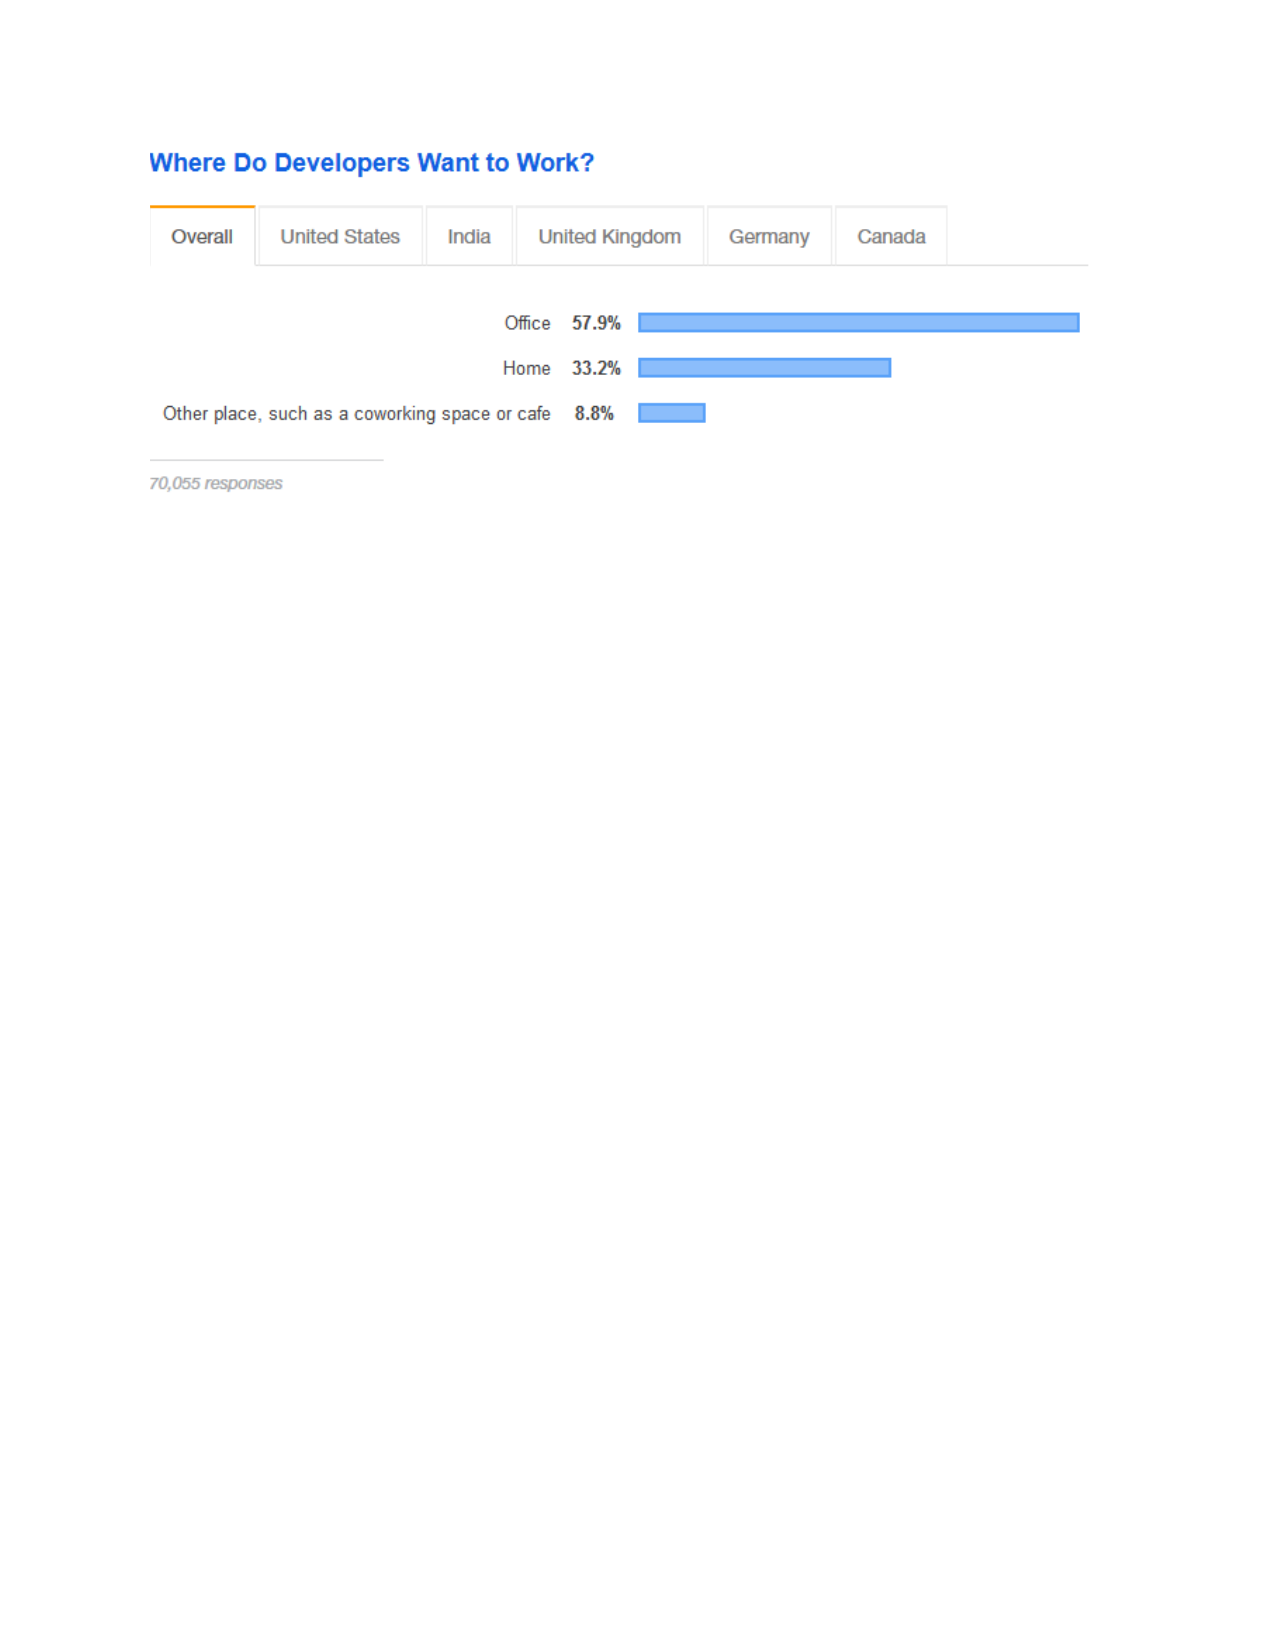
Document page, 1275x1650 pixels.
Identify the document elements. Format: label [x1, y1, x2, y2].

picture [150, 150, 1125, 495]
